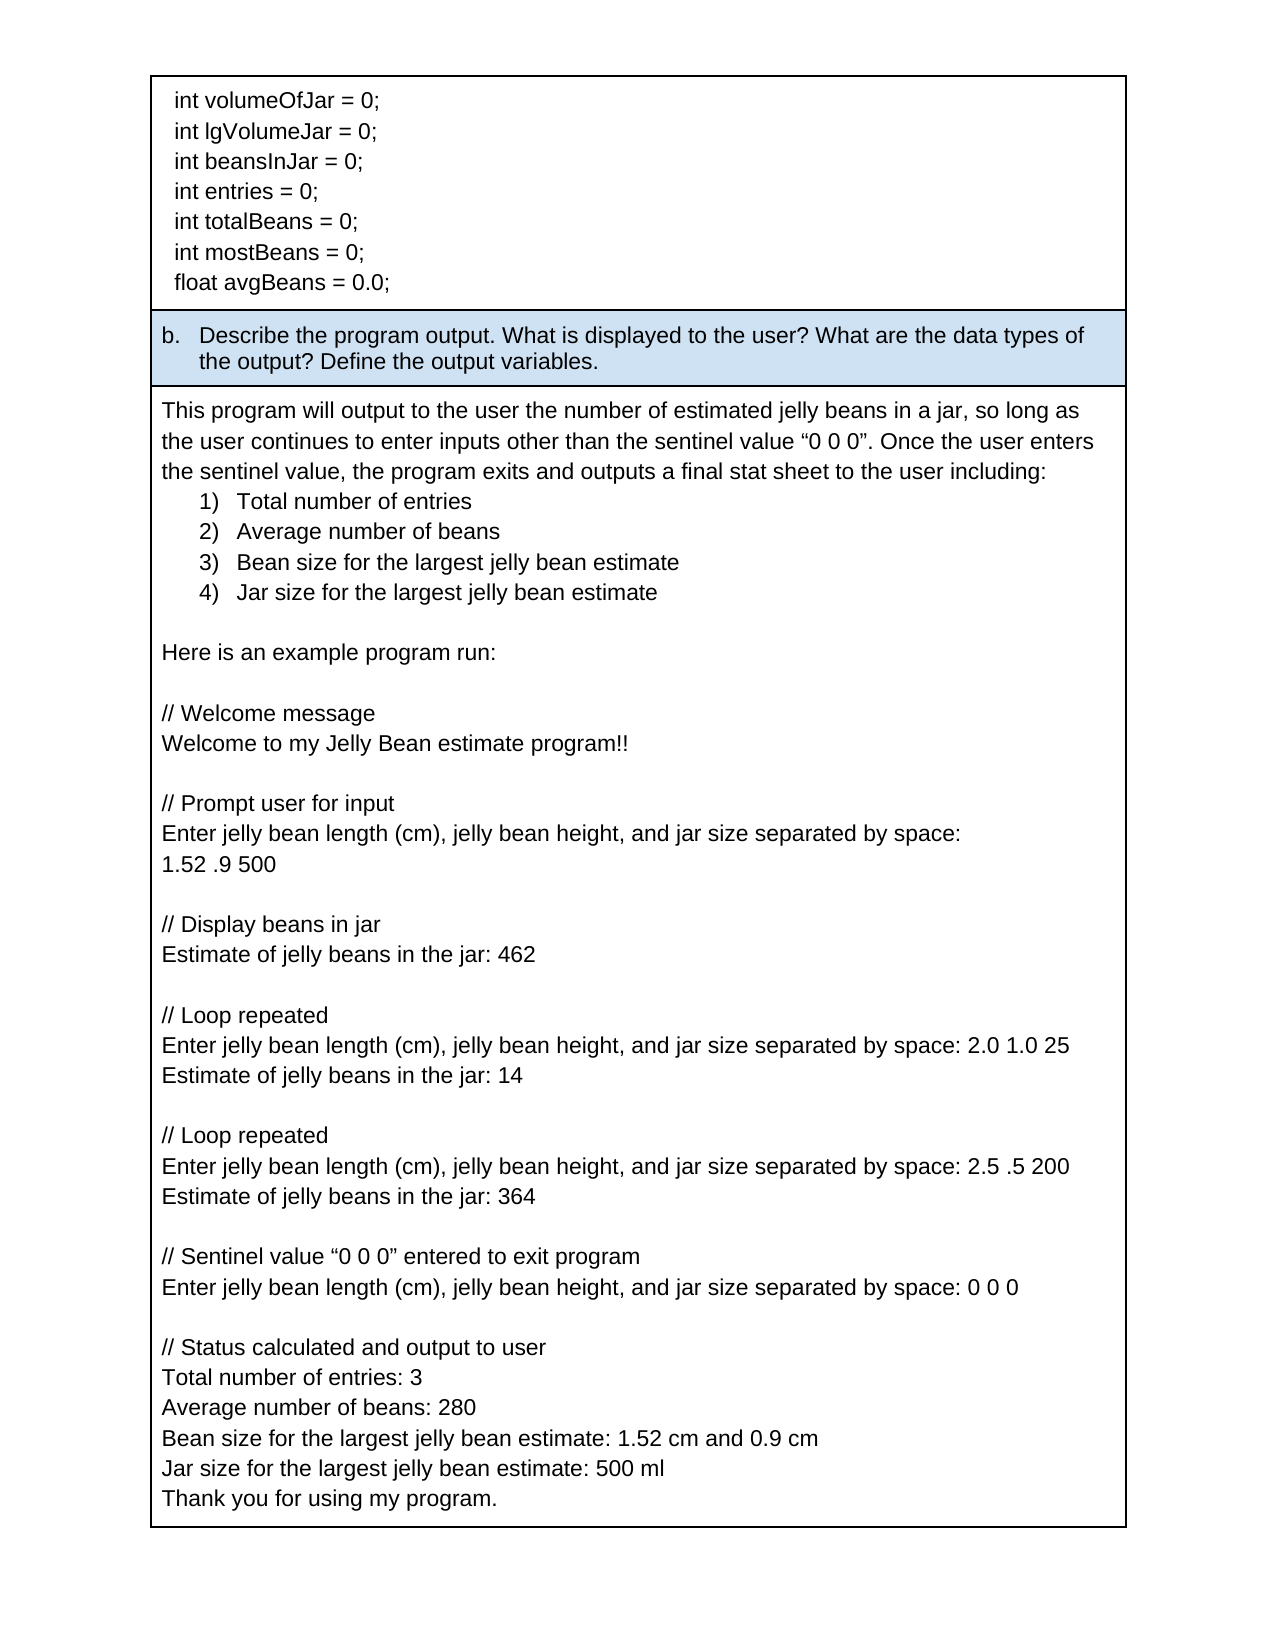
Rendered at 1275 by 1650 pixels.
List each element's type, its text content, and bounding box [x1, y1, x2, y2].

table_cell Describe the program output. What is displayed to the user? What are the data types of the output? Define the output variables. [152, 311, 1125, 385]
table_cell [152, 77, 1125, 309]
table_cell This program will output to the user the number of estimated jelly beans in a jar, so long as the user continues to enter inputs other than the sentinel value “0 0 0”. Once the user enters the sentinel value, the program exits and outputs a final stat sheet to the user including: Total number of entries Average number of beans Bean size for the largest jelly bean estimate Jar size for the largest jelly bean estimate Here is an example program run: // Welcome message Welcome to my Jelly Bean estimate program!! // Prompt user for input Enter jelly bean length (cm), jelly bean height, and jar size separated by space: 1.52 .9 500 // Display beans in jar Estimate of jelly beans in the jar: 462 // Loop repeated Enter jelly bean length (cm), jelly bean height, and jar size separated by space: 2.0 1.0 25 Estimate of jelly beans in the jar: 14 // Loop repeated Enter jelly bean length (cm), jelly bean height, and jar size separated by space: 2.5 .5 200 Estimate of jelly beans in the jar: 364 // Sentinel value “0 0 0” entered to exit program Enter jelly bean length (cm), jelly bean height, and jar size separated by space: 0 0 0 // Status calculated and output to user Total number of entries: 3 Average number of beans: 280 Bean size for the largest jelly bean estimate: 1.52 cm and 0.9 cm Jar size for the largest jelly bean estimate: 500 ml Thank you for using my program. [152, 387, 1125, 1526]
